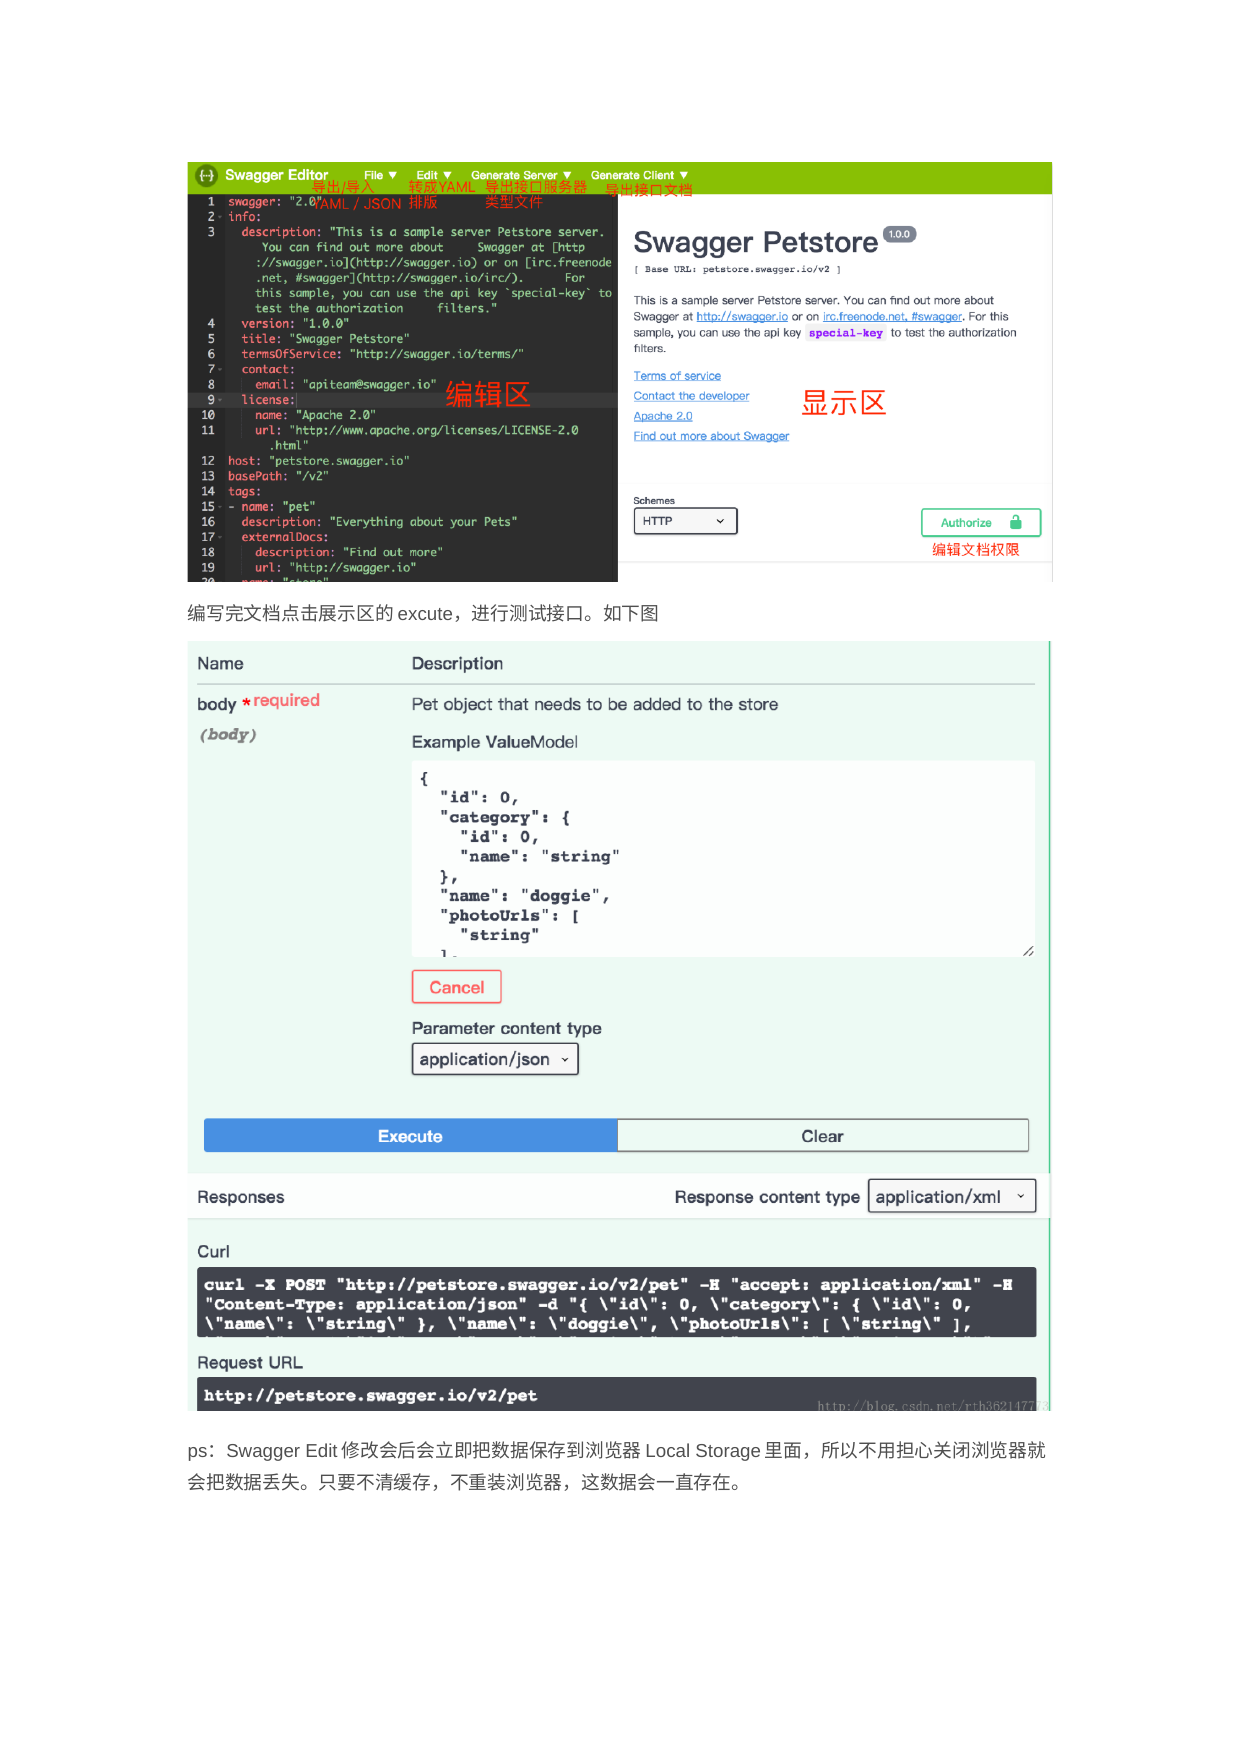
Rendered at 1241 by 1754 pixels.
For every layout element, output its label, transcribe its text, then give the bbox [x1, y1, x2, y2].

picture [187, 641, 1053, 1411]
text ps：Swagger Edit修改会后会立即把数据保存到浏览器Local Storage里面，所以不用担心关闭浏览器就会把数据丢失。只要不清缓存，不重装浏览器，这数据会一直存在。 [187, 1433, 1053, 1498]
picture [187, 162, 1053, 582]
text 编写完文档点击展示区的excute，进行测试接口。如下图 [187, 596, 1053, 629]
